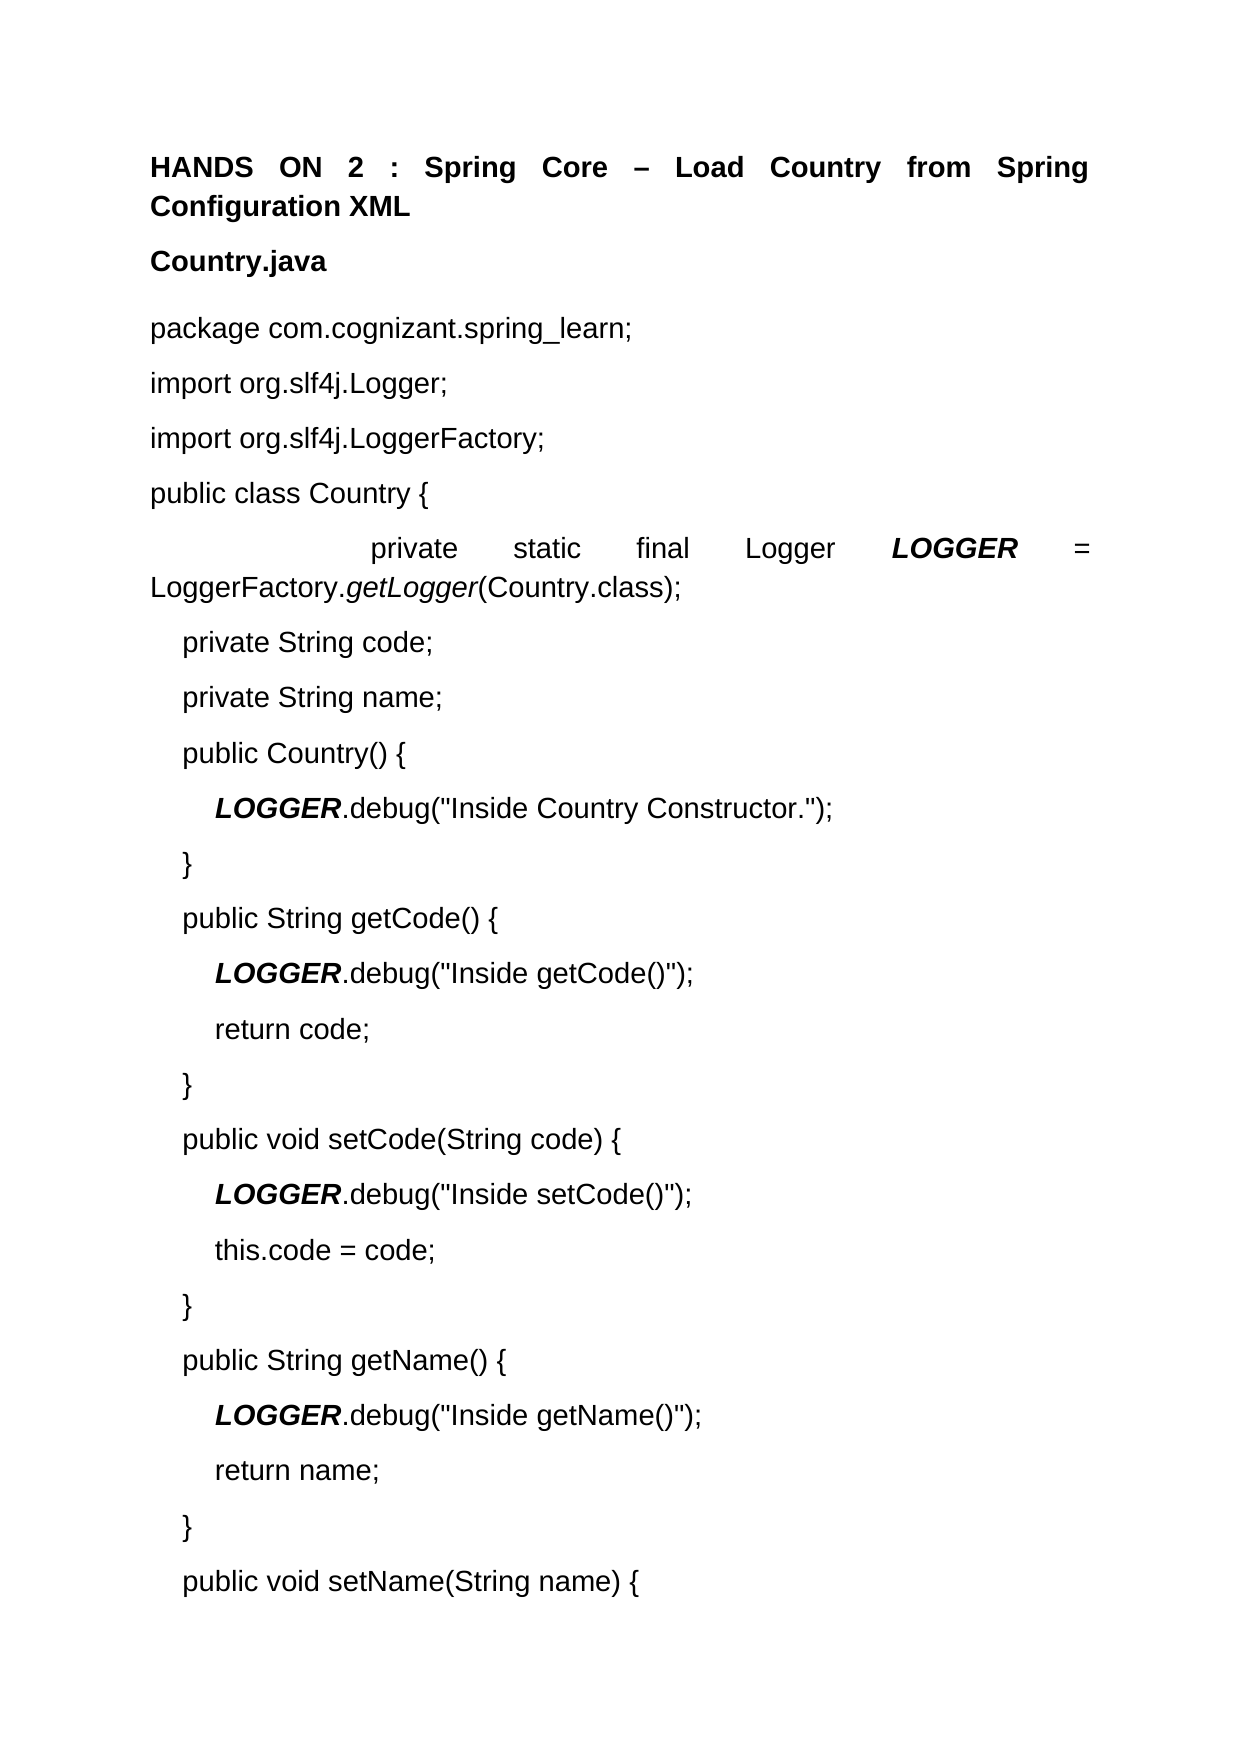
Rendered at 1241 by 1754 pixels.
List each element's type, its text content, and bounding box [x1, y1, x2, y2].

text public class Country { [150, 476, 1090, 510]
text } [150, 1288, 1090, 1321]
text import org.slf4j.LoggerFactory; [150, 421, 1090, 455]
text this.code = code; [150, 1233, 1090, 1266]
text Country.java [150, 244, 1090, 277]
text public String getName() { [150, 1343, 1090, 1377]
text return name; [150, 1453, 1090, 1487]
text import org.slf4j.Logger; [150, 366, 1090, 399]
text LOGGER.debug("Inside getCode()"); [150, 957, 1090, 990]
text LOGGER.debug("Inside setCode()"); [150, 1177, 1090, 1211]
text } [150, 1067, 1090, 1101]
text } [150, 1509, 1090, 1542]
text package com.cognizant.spring_learn; [150, 311, 1090, 344]
text private String code; [150, 625, 1090, 659]
text } [150, 846, 1090, 880]
text private static final Logger LOGGER = LoggerFactory.getLogger(Country.class); [150, 532, 1090, 604]
text return code; [150, 1012, 1090, 1045]
text public String getCode() { [150, 901, 1090, 935]
text private String name; [150, 681, 1090, 714]
text LOGGER.debug("Inside Country Constructor."); [150, 791, 1090, 824]
text public Country() { [150, 736, 1090, 769]
text public void setName(String name) { [150, 1564, 1090, 1597]
text LOGGER.debug("Inside getName()"); [150, 1398, 1090, 1432]
text HANDS ON 2 : Spring Core – Load Country from Spring Configuration XML [150, 150, 1090, 222]
text public void setCode(String code) { [150, 1122, 1090, 1156]
